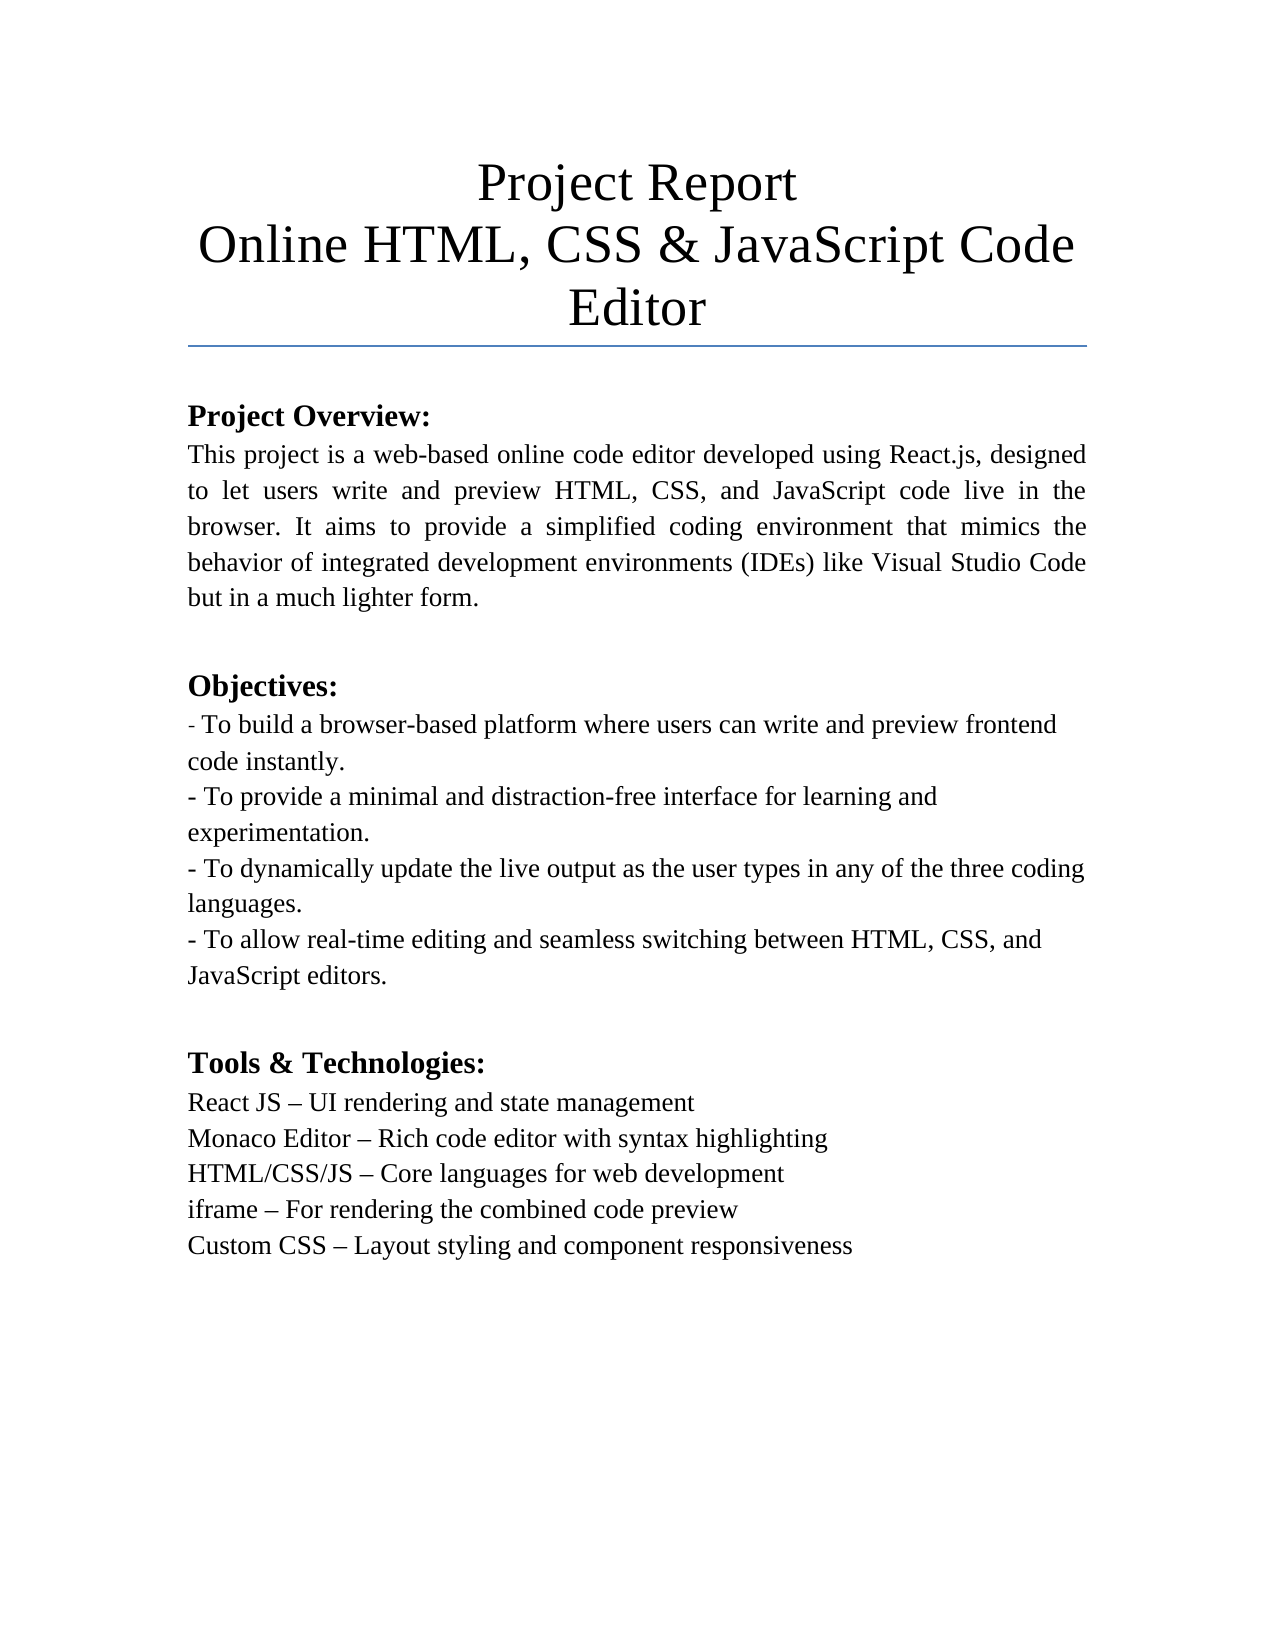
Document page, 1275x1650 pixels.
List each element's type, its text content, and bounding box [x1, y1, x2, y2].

title Online HTML, CSS & JavaScript Code Editor [187, 212, 1087, 347]
subtitle Project Overview: [187, 397, 1087, 433]
subtitle Objectives: [187, 667, 1087, 703]
text - To build a browser-based platform where users can write and preview frontend code instantly. - To provide a minimal and distraction-free interface for learning and experimentation. - To dynamically update the live output as the user types in any of the three coding languages. - To allow real-time editing and seamless switching between HTML, CSS, and JavaScript editors. [187, 708, 1087, 990]
title Project Report [187, 150, 1087, 212]
text This project is a web-based online code editor developed using React.js, designed to let users write and preview HTML, CSS, and JavaScript code live in the browser. It aims to provide a simplified coding environment that mimics the behavior of integrated development environments (IDEs) like Visual Studio Code but in a much lighter form. [187, 438, 1087, 613]
subtitle Tools & Technologies: [187, 1045, 1087, 1081]
text React JS – UI rendering and state management Monaco Editor – Rich code editor with syntax highlighting HTML/CSS/JS – Core languages for web development iframe – For rendering the combined code preview Custom CSS – Layout styling and component responsiveness [187, 1086, 1087, 1260]
